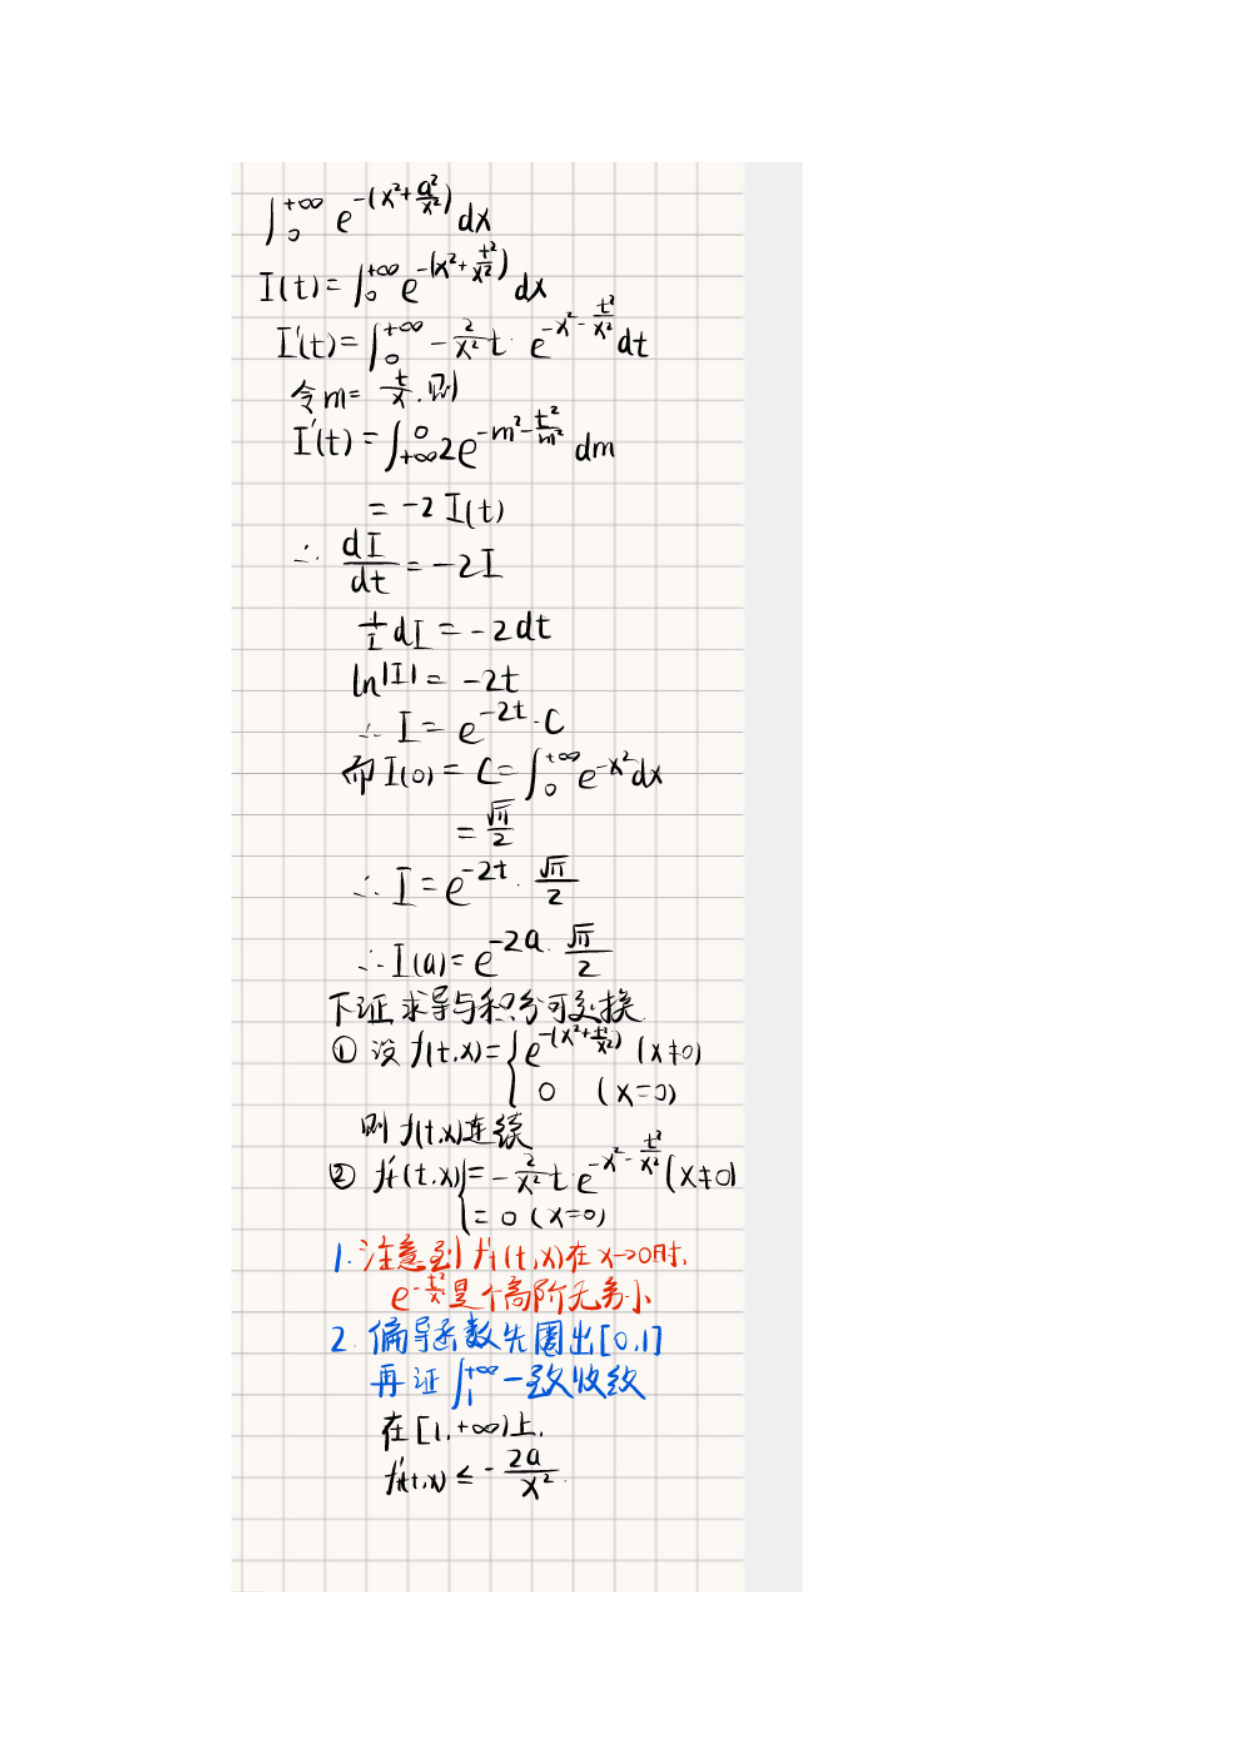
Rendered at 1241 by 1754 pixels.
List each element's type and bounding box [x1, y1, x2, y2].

picture [231, 162, 803, 1592]
